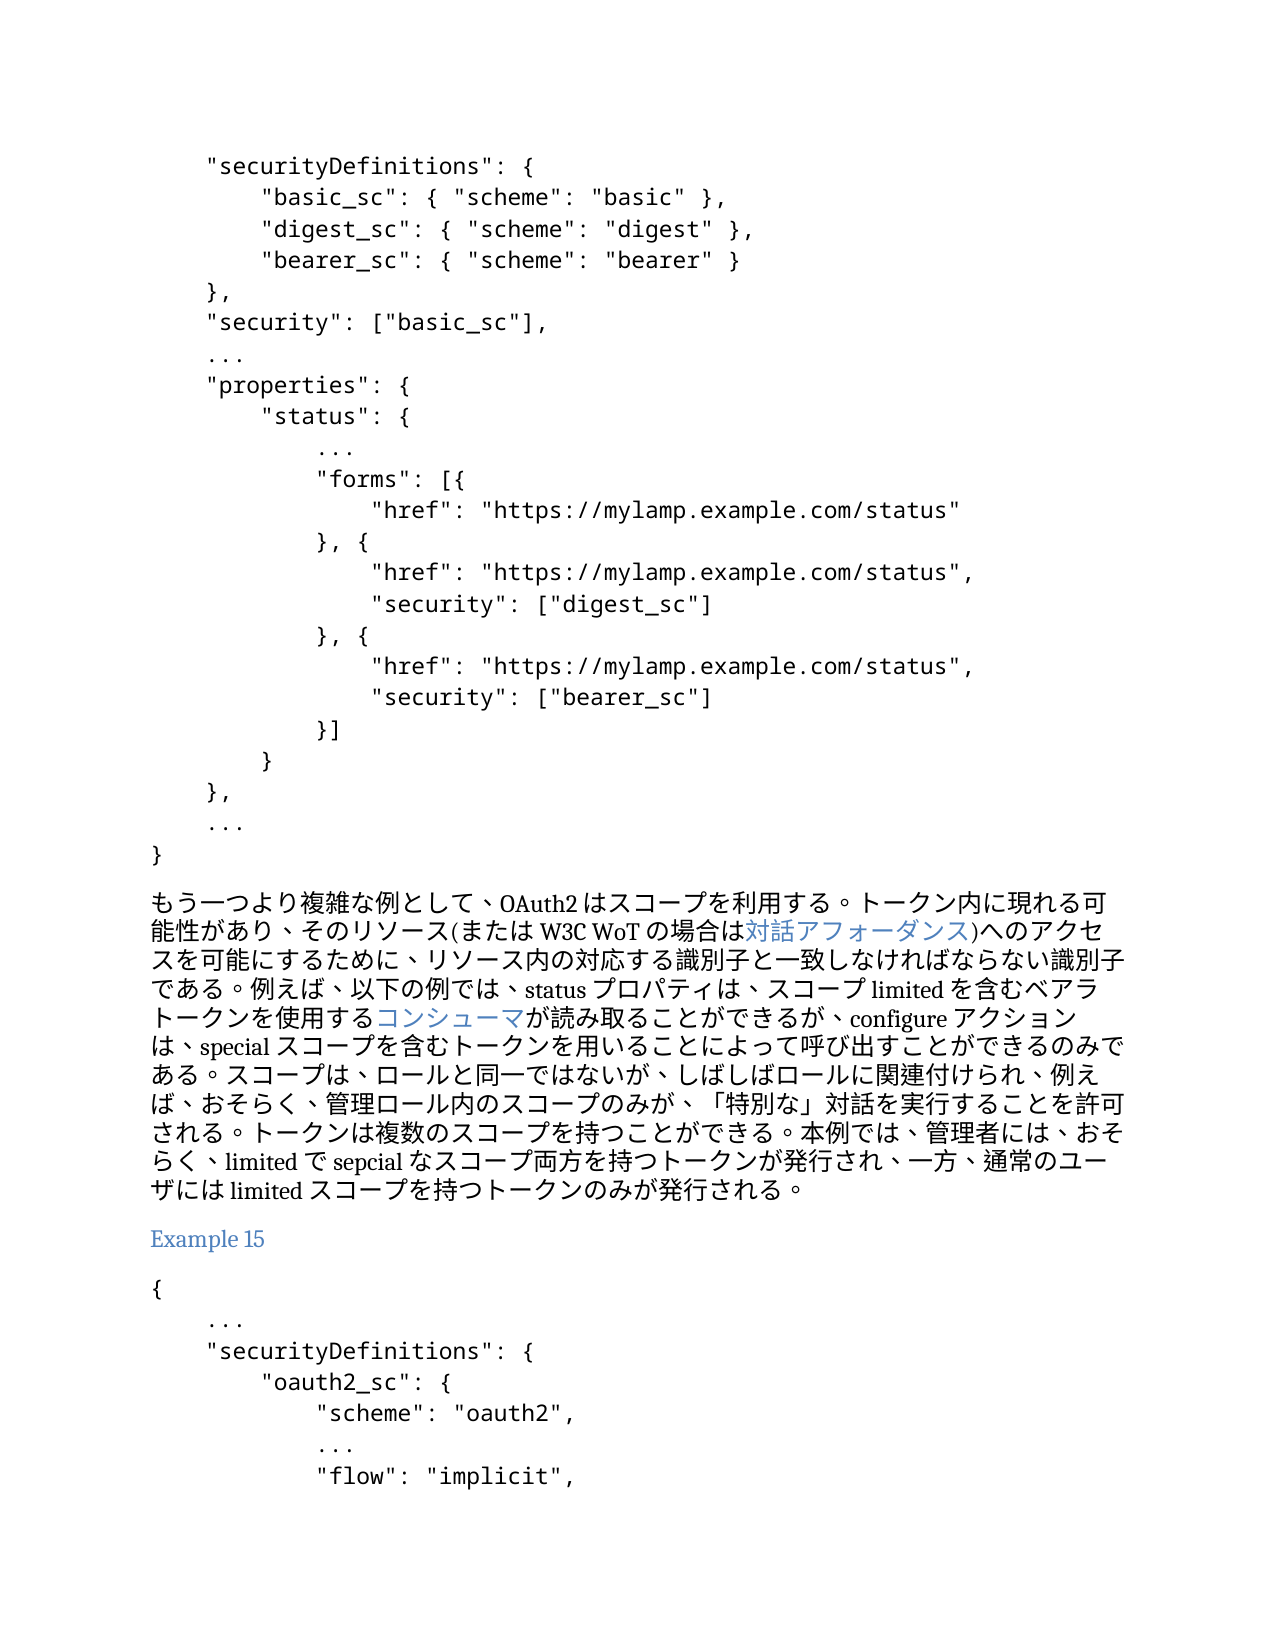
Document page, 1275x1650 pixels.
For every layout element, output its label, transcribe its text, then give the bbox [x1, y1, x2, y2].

text Example 15 [150, 1224, 1125, 1253]
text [150, 1272, 1125, 1491]
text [150, 150, 1125, 869]
text もう一つより複雑な例として、OAuth2はスコープを利用する。トークン内に現れる可能性があり、そのリソース(またはW3C WoTの場合は対話アフォーダンス)へのアクセスを可能にするために、リソース内の対応する識別子と一致しなければならない識別子である。例えば、以下の例では、statusプロパティは、スコープlimitedを含むベアラトークンを使用するコンシューマが読み取ることができるが、configureアクションは、specialスコープを含むトークンを用いることによって呼び出すことができるのみである。スコープは、ロールと同一ではないが、しばしばロールに関連付けられ、例えば、おそらく、管理ロール内のスコープのみが、「特別な」対話を実行することを許可される。トークンは複数のスコープを持つことができる。本例では、管理者には、おそらく、limitedでsepcialなスコープ両方を持つトークンが発行され、一方、通常のユーザにはlimitedスコープを持つトークンのみが発行される。 [150, 889, 1125, 1206]
